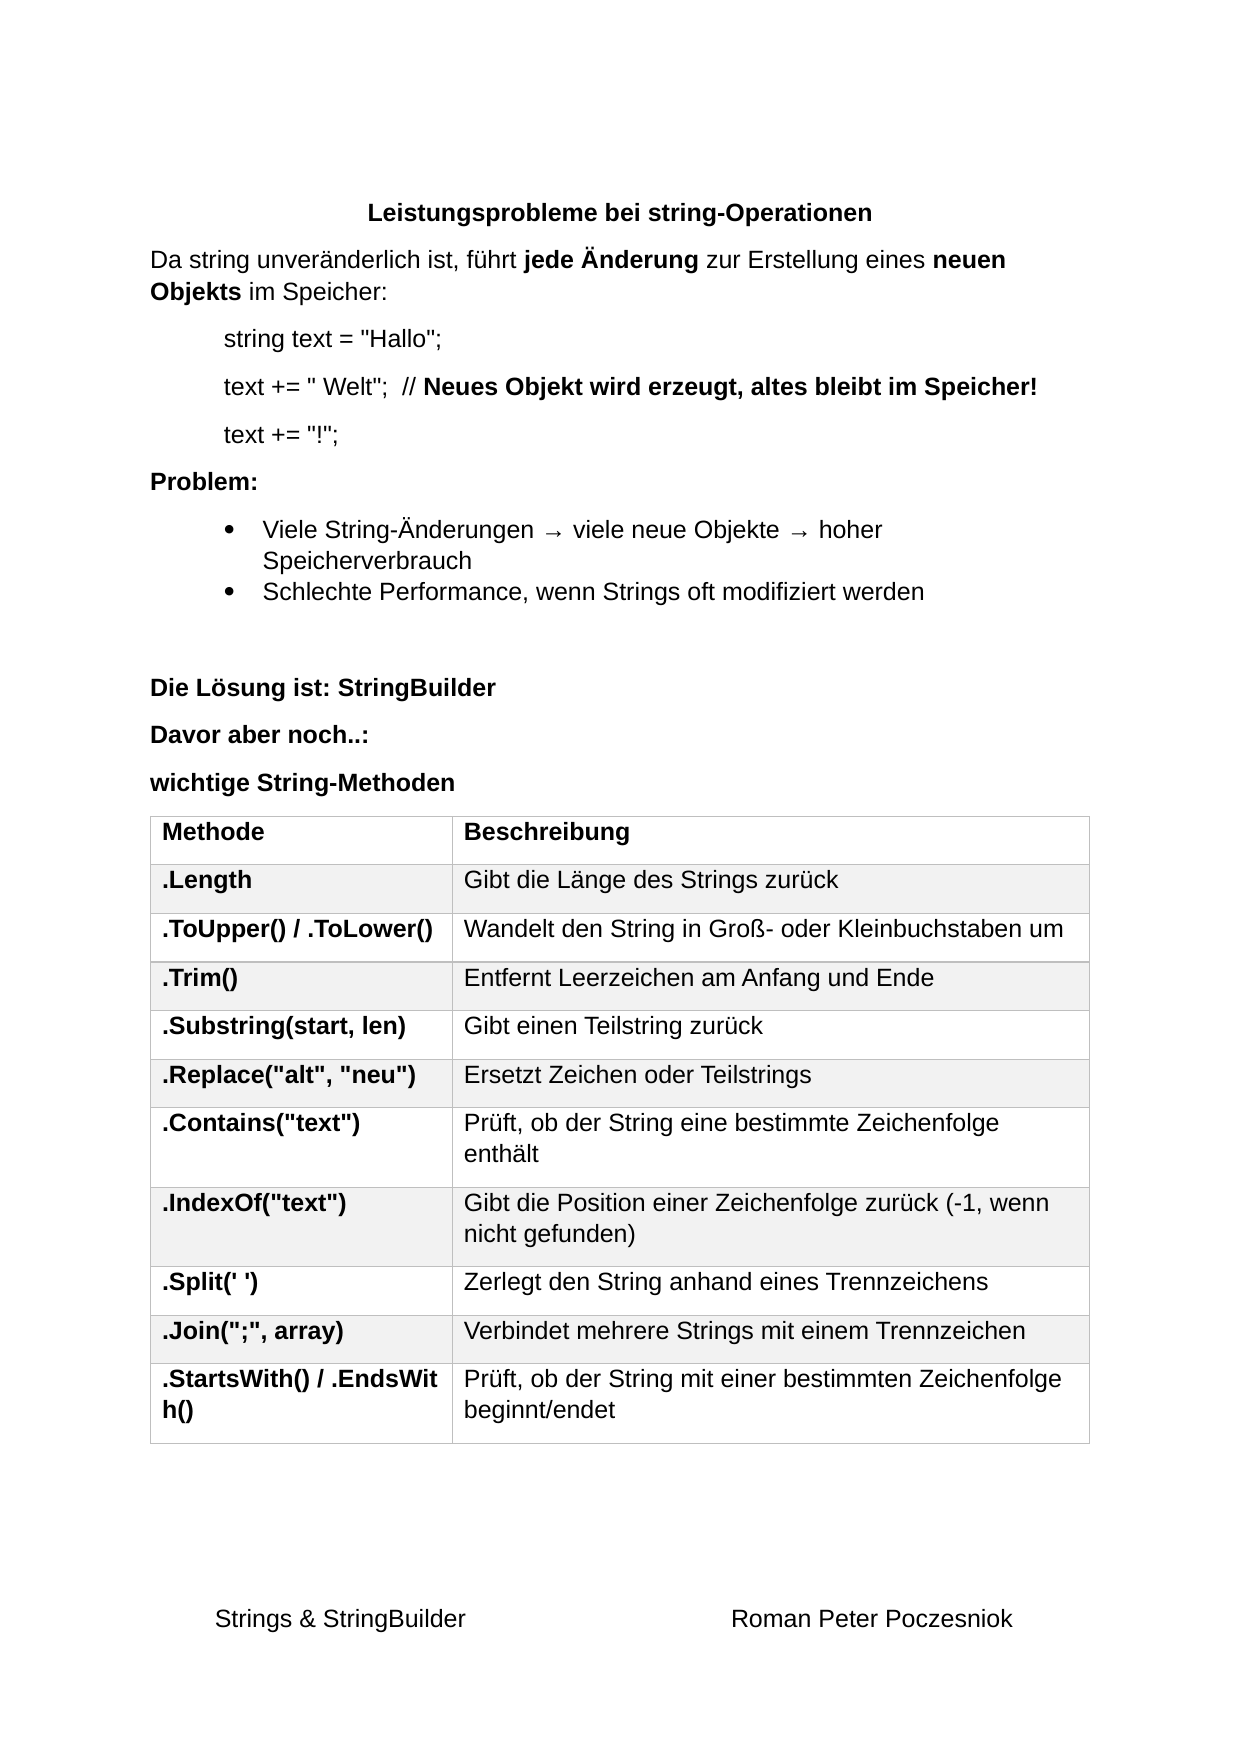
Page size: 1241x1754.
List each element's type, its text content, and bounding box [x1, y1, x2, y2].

table_cell .Replace("alt", "neu") [151, 1060, 452, 1107]
table_cell .Split(' ') [151, 1267, 452, 1315]
table_cell .Trim() [151, 963, 452, 1010]
text Da string unveränderlich ist, führt jede Änderung zur Erstellung eines neuen Objekts im Speicher: [150, 245, 1090, 305]
table_cell Ersetzt Zeichen oder Teilstrings [453, 1060, 1089, 1107]
table_cell .Join(";", array) [151, 1316, 452, 1363]
table_cell .StartsWith() / .EndsWith() [151, 1364, 452, 1443]
text text += " Welt"; // Neues Objekt wird erzeugt, altes bleibt im Speicher! [224, 372, 1090, 401]
text wichtige String-Methoden [150, 768, 1090, 797]
table_cell .Length [151, 865, 452, 913]
text Die Lösung ist: StringBuilder [150, 673, 1090, 701]
table_cell Gibt die Position einer Zeichenfolge zurück (-1, wenn nicht gefunden) [453, 1188, 1089, 1266]
table_cell Entfernt Leerzeichen am Anfang und Ende [453, 963, 1089, 1010]
table_cell Prüft, ob der String eine bestimmte Zeichenfolge enthält [453, 1108, 1089, 1187]
table_cell .Substring(start, len) [151, 1011, 452, 1058]
text Problem: [150, 467, 1090, 496]
text Davor aber noch..: [150, 720, 1090, 749]
text text += "!"; [224, 419, 1090, 448]
table_cell Zerlegt den String anhand eines Trennzeichens [453, 1267, 1089, 1315]
table_cell Verbindet mehrere Strings mit einem Trennzeichen [453, 1316, 1089, 1363]
table_cell Gibt die Länge des Strings zurück [453, 865, 1089, 913]
table_cell .IndexOf("text") [151, 1188, 452, 1266]
text Leistungsprobleme bei string-Operationen [150, 198, 1090, 226]
table_cell .ToUpper() / .ToLower() [151, 914, 452, 961]
table_cell Gibt einen Teilstring zurück [453, 1011, 1089, 1058]
list Viele String-Änderungen → viele neue Objekte → hoher Speicherverbrauch [225, 515, 1090, 575]
list Schlechte Performance, wenn Strings oft modifiziert werden [225, 577, 1090, 606]
table_cell Prüft, ob der String mit einer bestimmten Zeichenfolge beginnt/endet [453, 1364, 1089, 1443]
table_cell .Contains("text") [151, 1108, 452, 1187]
table_header Methode [151, 817, 452, 864]
table_cell Wandelt den String in Groß- oder Kleinbuchstaben um [453, 914, 1089, 961]
table_header Beschreibung [453, 817, 1089, 864]
text string text = "Hallo"; [224, 324, 1090, 353]
